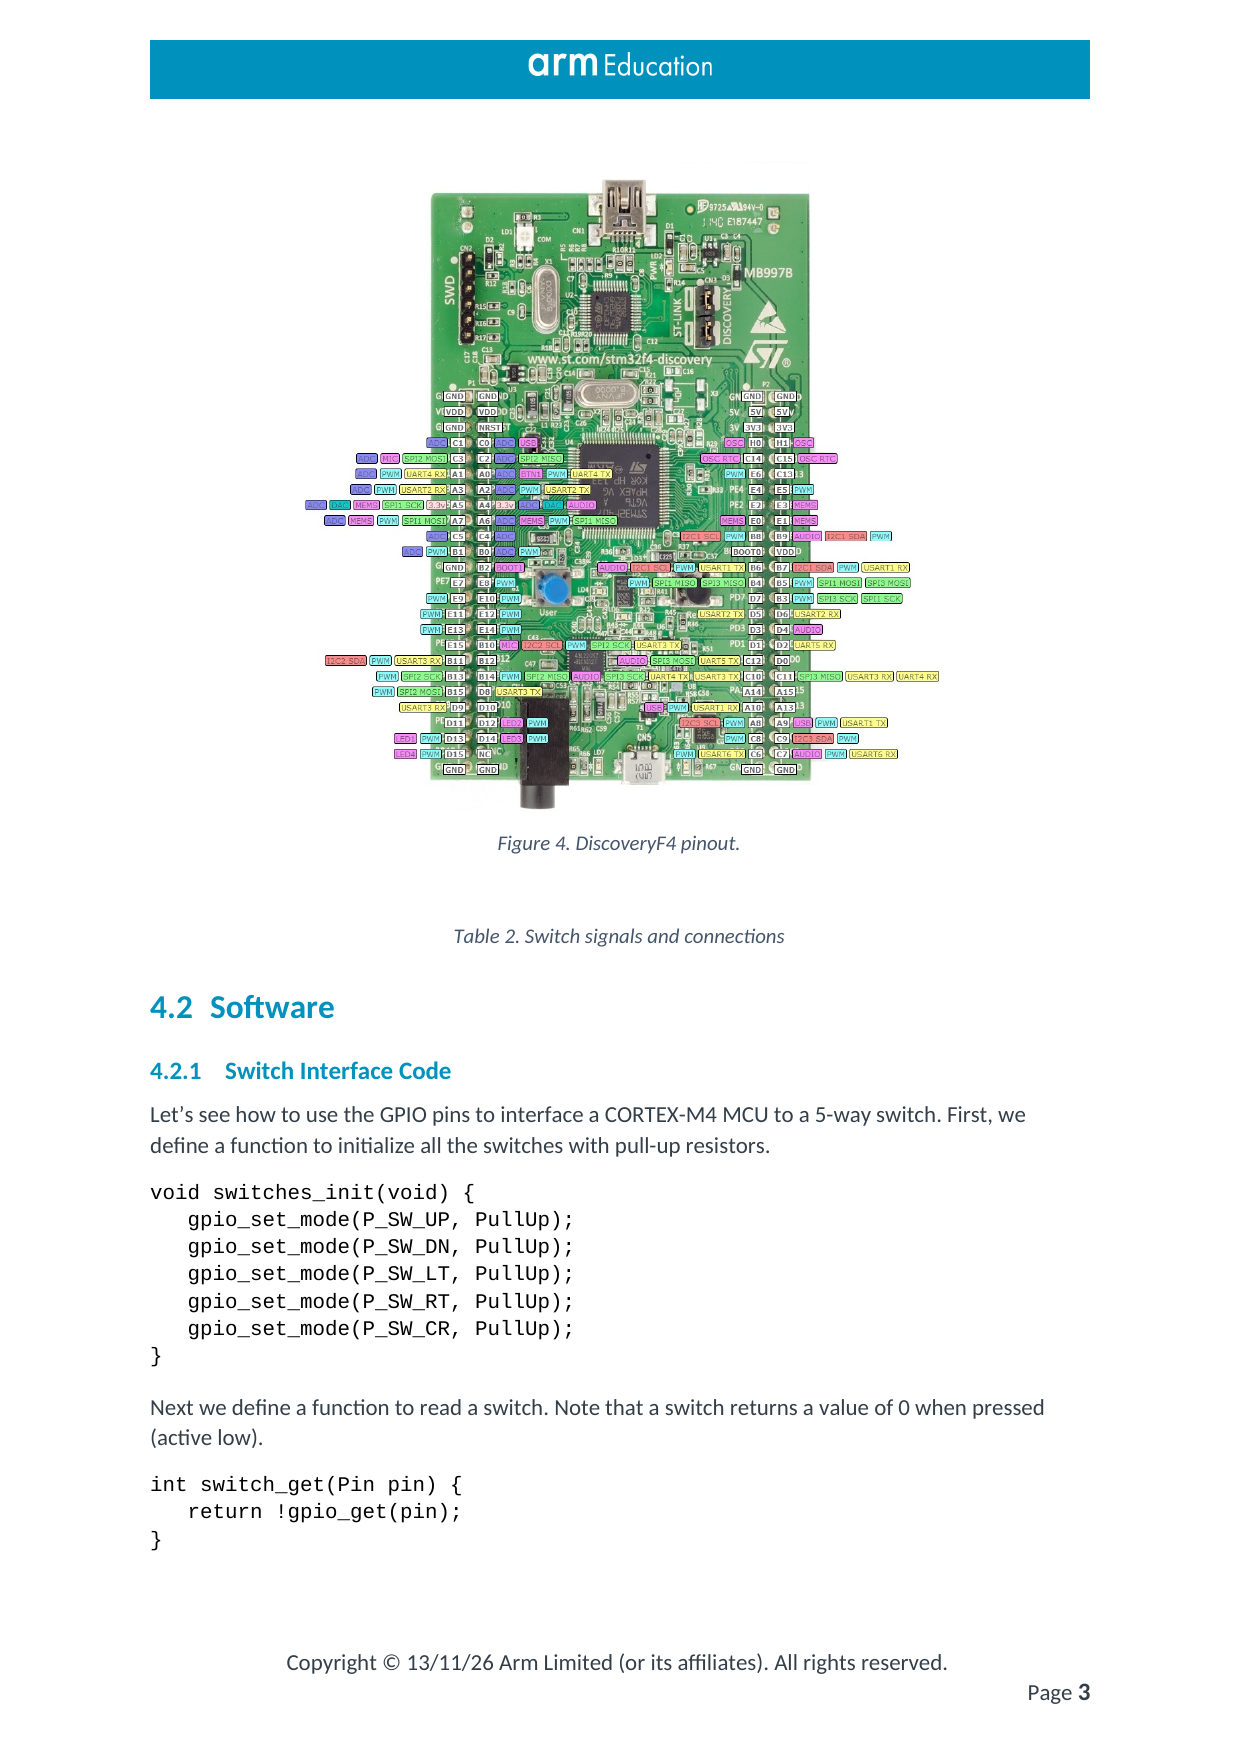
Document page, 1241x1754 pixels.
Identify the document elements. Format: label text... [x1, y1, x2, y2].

text Let’s see how to use the GPIO pins to interface a CORTEX-M4 MCU to a 5-way switch. First, we define a function to initialize all the switches with pull-up resistors. [150, 1101, 1090, 1159]
text gpio_set_mode(P_SW_LT, PullUp); [150, 1263, 1090, 1287]
text } [150, 1345, 1090, 1369]
text int switch_get(Pin pin) { [150, 1474, 1090, 1498]
text Figure 4. DiscoveryF4 pinout. [150, 830, 1090, 856]
picture [554, 54, 566, 75]
picture [295, 162, 945, 812]
text gpio_set_mode(P_SW_DN, PullUp); [150, 1236, 1090, 1260]
text gpio_set_mode(P_SW_RT, PullUp); [150, 1291, 1090, 1314]
text Next we define a function to read a switch. Note that a switch returns a value of 0 when pressed (active low). [150, 1393, 1090, 1451]
text gpio_set_mode(P_SW_CR, PullUp); [150, 1318, 1090, 1341]
picture [529, 54, 548, 75]
text return !gpio_get(pin); [150, 1501, 1090, 1525]
text } [150, 1529, 1090, 1552]
text gpio_set_mode(P_SW_UP, PullUp); [150, 1209, 1090, 1233]
subtitle Software [150, 986, 1090, 1027]
subtitle Switch Interface Code [150, 1055, 1090, 1086]
text void switches_init(void) { [150, 1182, 1090, 1206]
picture [675, 58, 679, 75]
picture [570, 54, 597, 75]
picture [606, 55, 615, 75]
